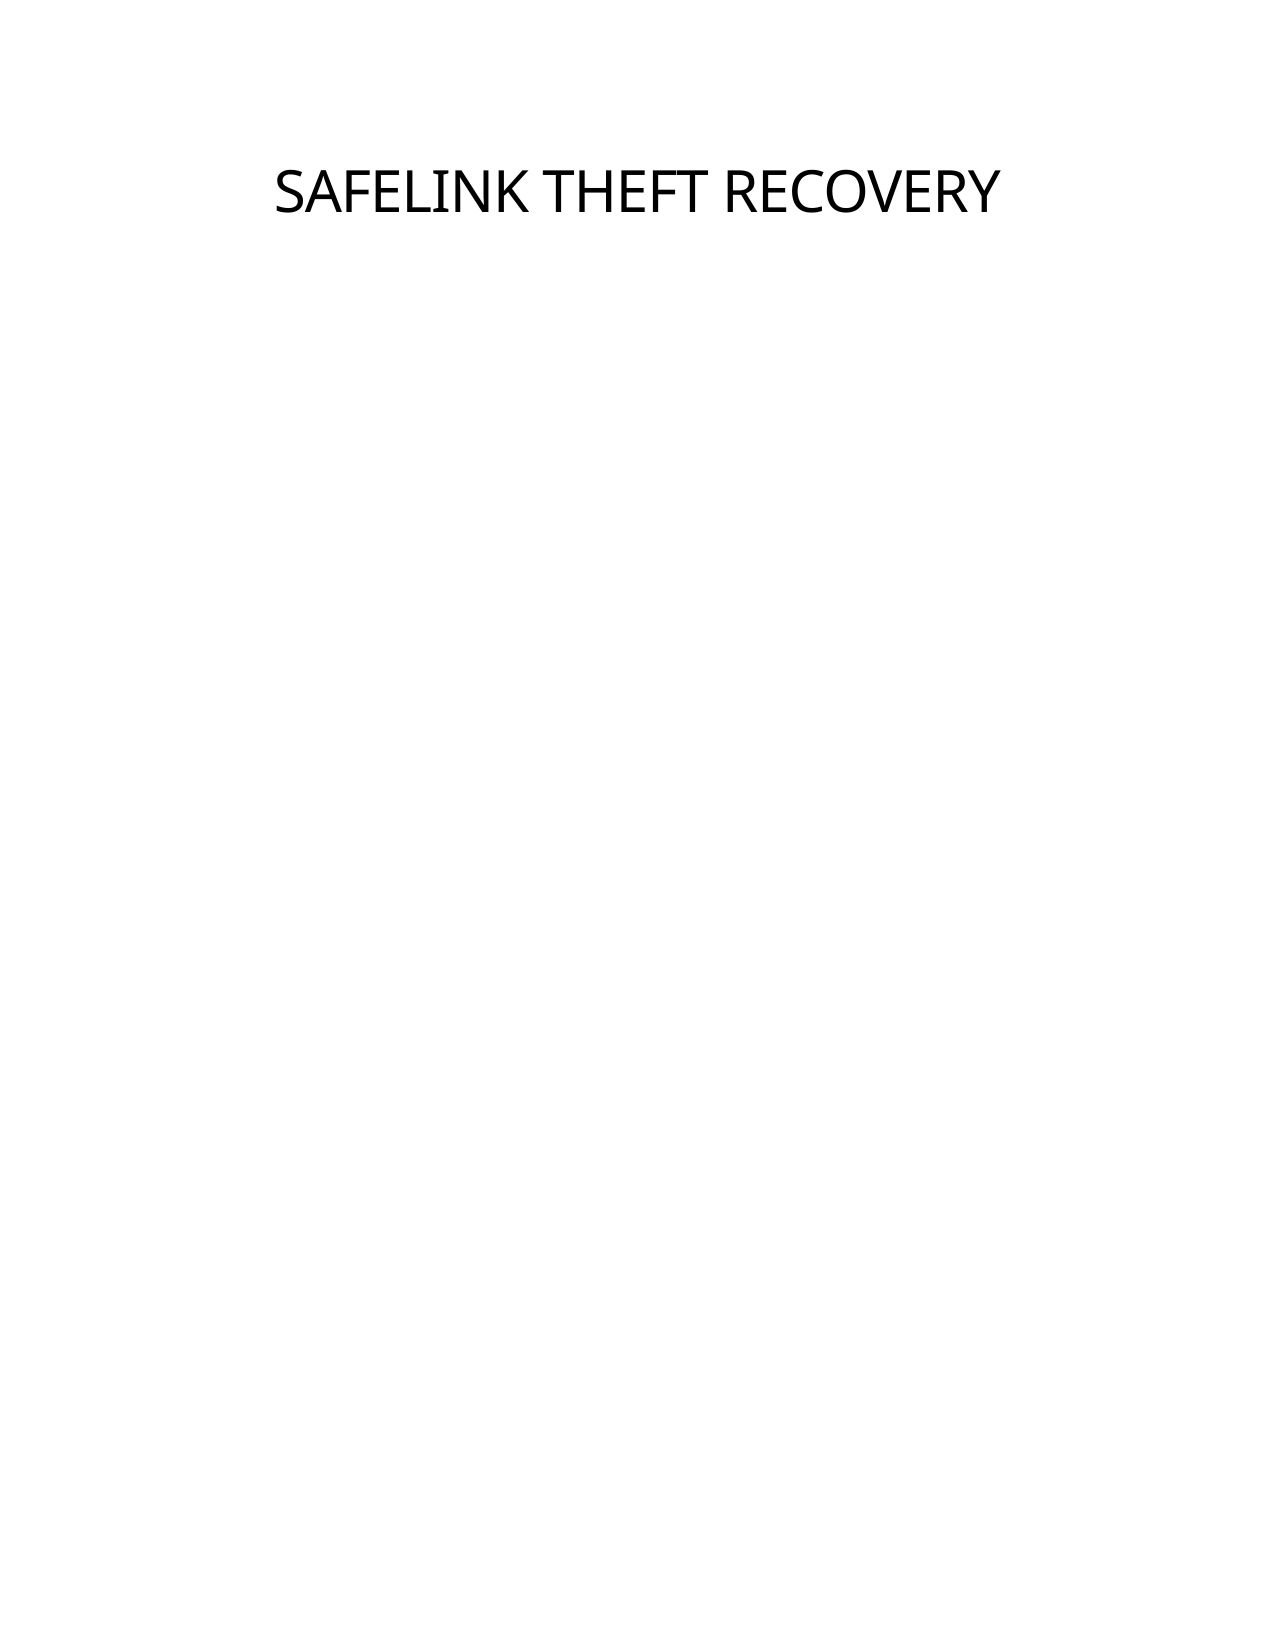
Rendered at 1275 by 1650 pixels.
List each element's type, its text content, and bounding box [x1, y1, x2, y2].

title SAFELINK THEFT RECOVERY [150, 150, 1125, 229]
